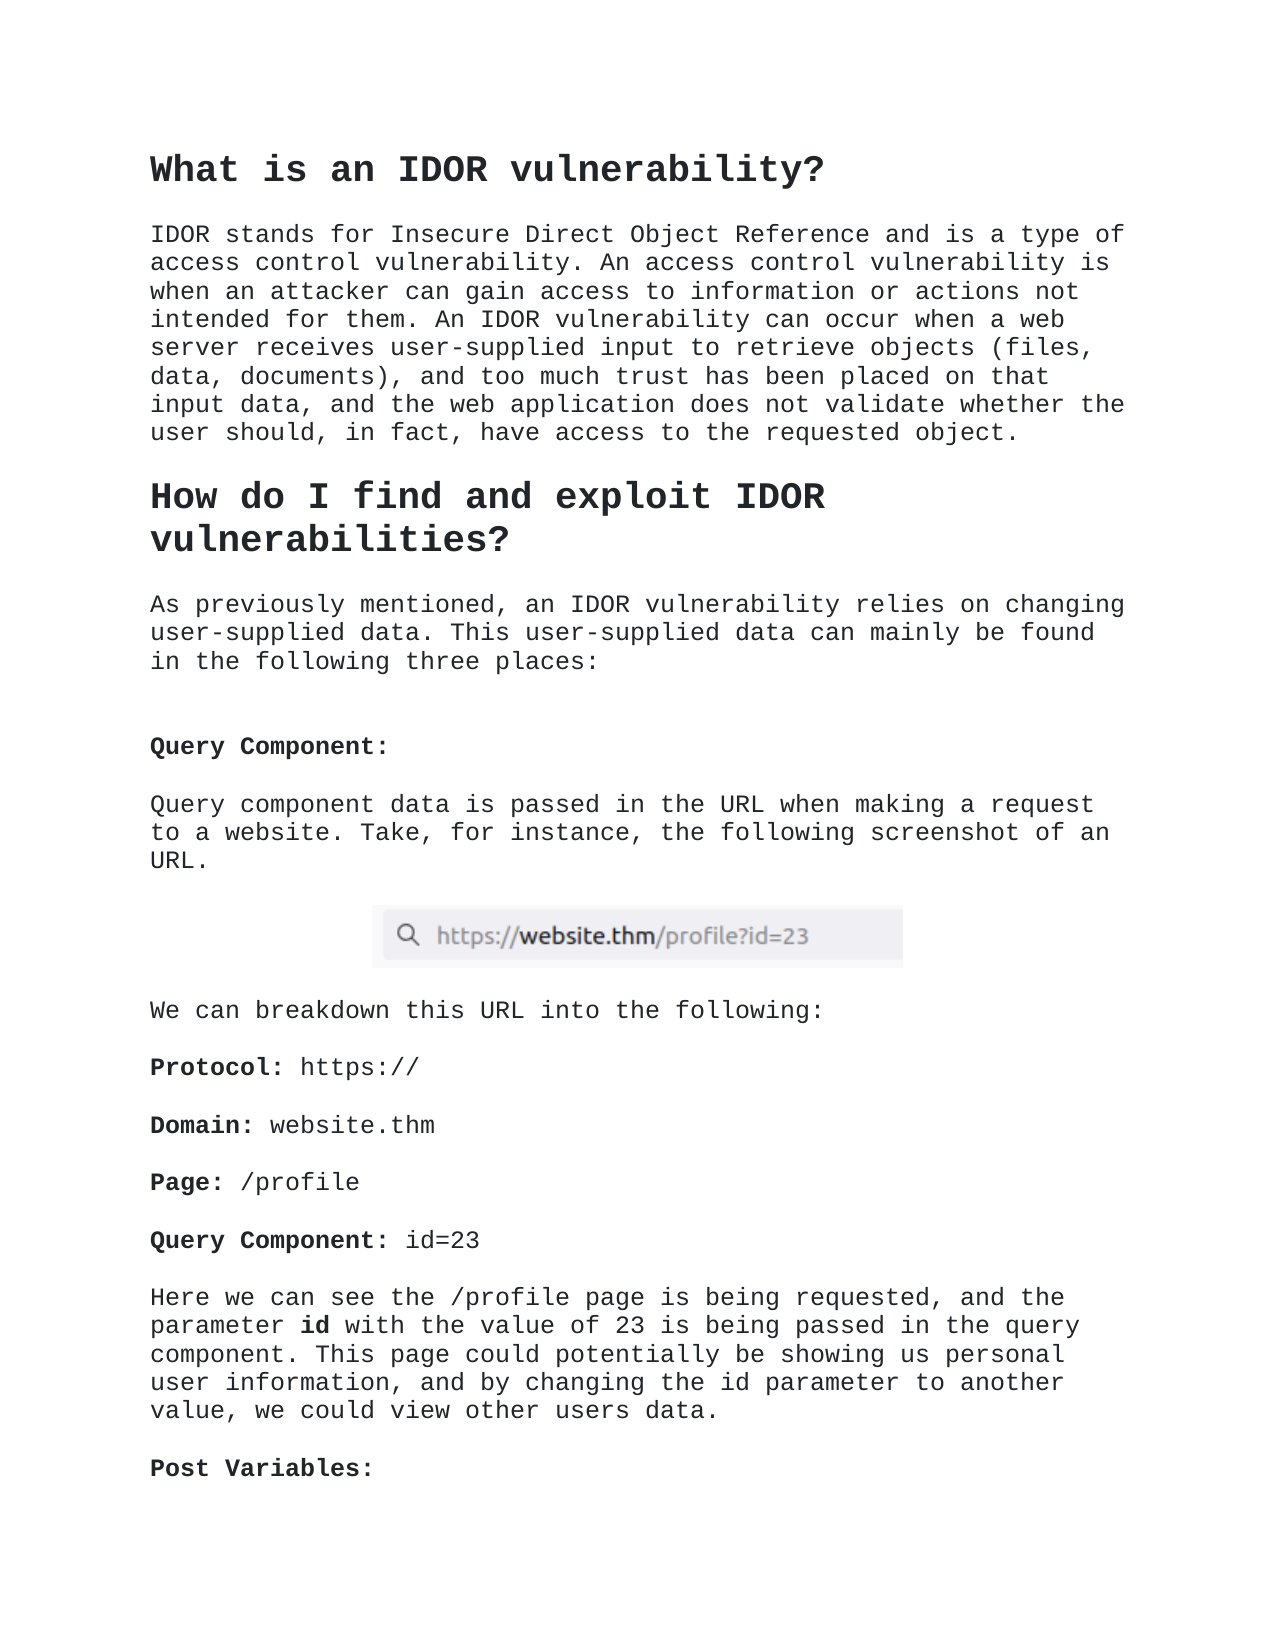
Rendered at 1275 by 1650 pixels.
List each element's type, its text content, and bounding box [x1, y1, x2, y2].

text Page: /profile [150, 1170, 1125, 1198]
text Post Variables: [150, 1456, 1125, 1484]
text As previously mentioned, an IDOR vulnerability relies on changing user-supplied data. This user-supplied data can mainly be found in the following three places: [150, 592, 1125, 705]
text Domain: website.thm [150, 1112, 1125, 1141]
text IDOR stands for Insecure Direct Object Reference and is a type of access control vulnerability. An access control vulnerability is when an attacker can gain access to information or actions not intended for them. An IDOR vulnerability can occur when a web server receives user-supplied input to retrieve objects (files, data, documents), and too much trust has been placed on that input data, and the web application does not validate whether the user should, in fact, have access to the requested object. [150, 222, 1125, 448]
text Query Component: [150, 734, 1125, 762]
text Query Component: id=23 [150, 1227, 1125, 1256]
text How do I find and exploit IDOR vulnerabilities? [150, 477, 1125, 562]
picture [371, 905, 904, 968]
text Query component data is passed in the URL when making a request to a website. Take, for instance, the following screenshot of an URL. [150, 791, 1125, 876]
text Protocol: https:// [150, 1055, 1125, 1083]
text Here we can see the /profile page is being requested, and the parameter id with the value of 23 is being passed in the query component. This page could potentially be showing us personal user information, and by changing the id parameter to another value, we could view other users data. [150, 1285, 1125, 1426]
text What is an IDOR vulnerability? [150, 150, 1125, 192]
text We can breakdown this URL into the following: [150, 997, 1125, 1026]
